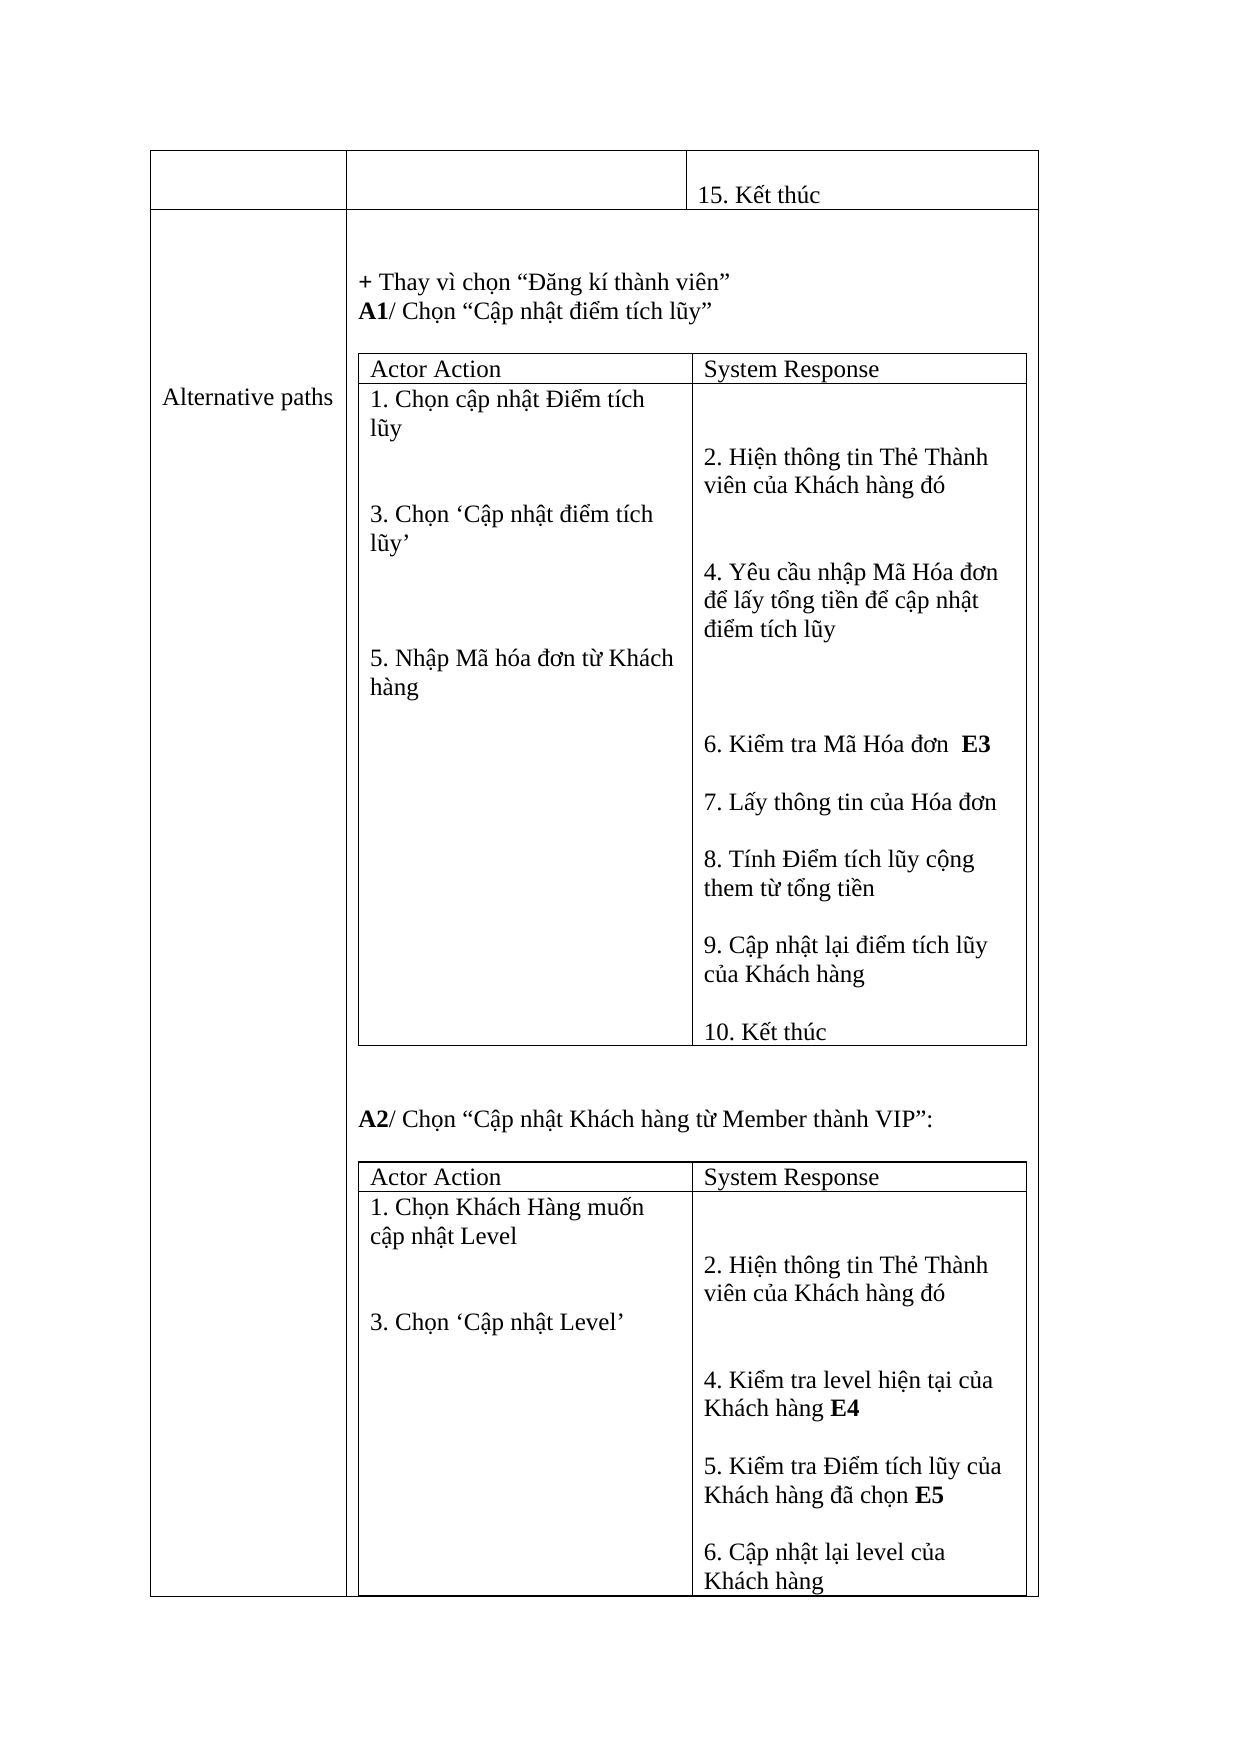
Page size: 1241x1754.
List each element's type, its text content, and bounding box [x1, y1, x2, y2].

table_cell Alternative paths [151, 210, 346, 1596]
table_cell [347, 210, 1038, 1596]
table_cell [151, 151, 346, 208]
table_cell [347, 151, 686, 208]
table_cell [687, 151, 1038, 208]
